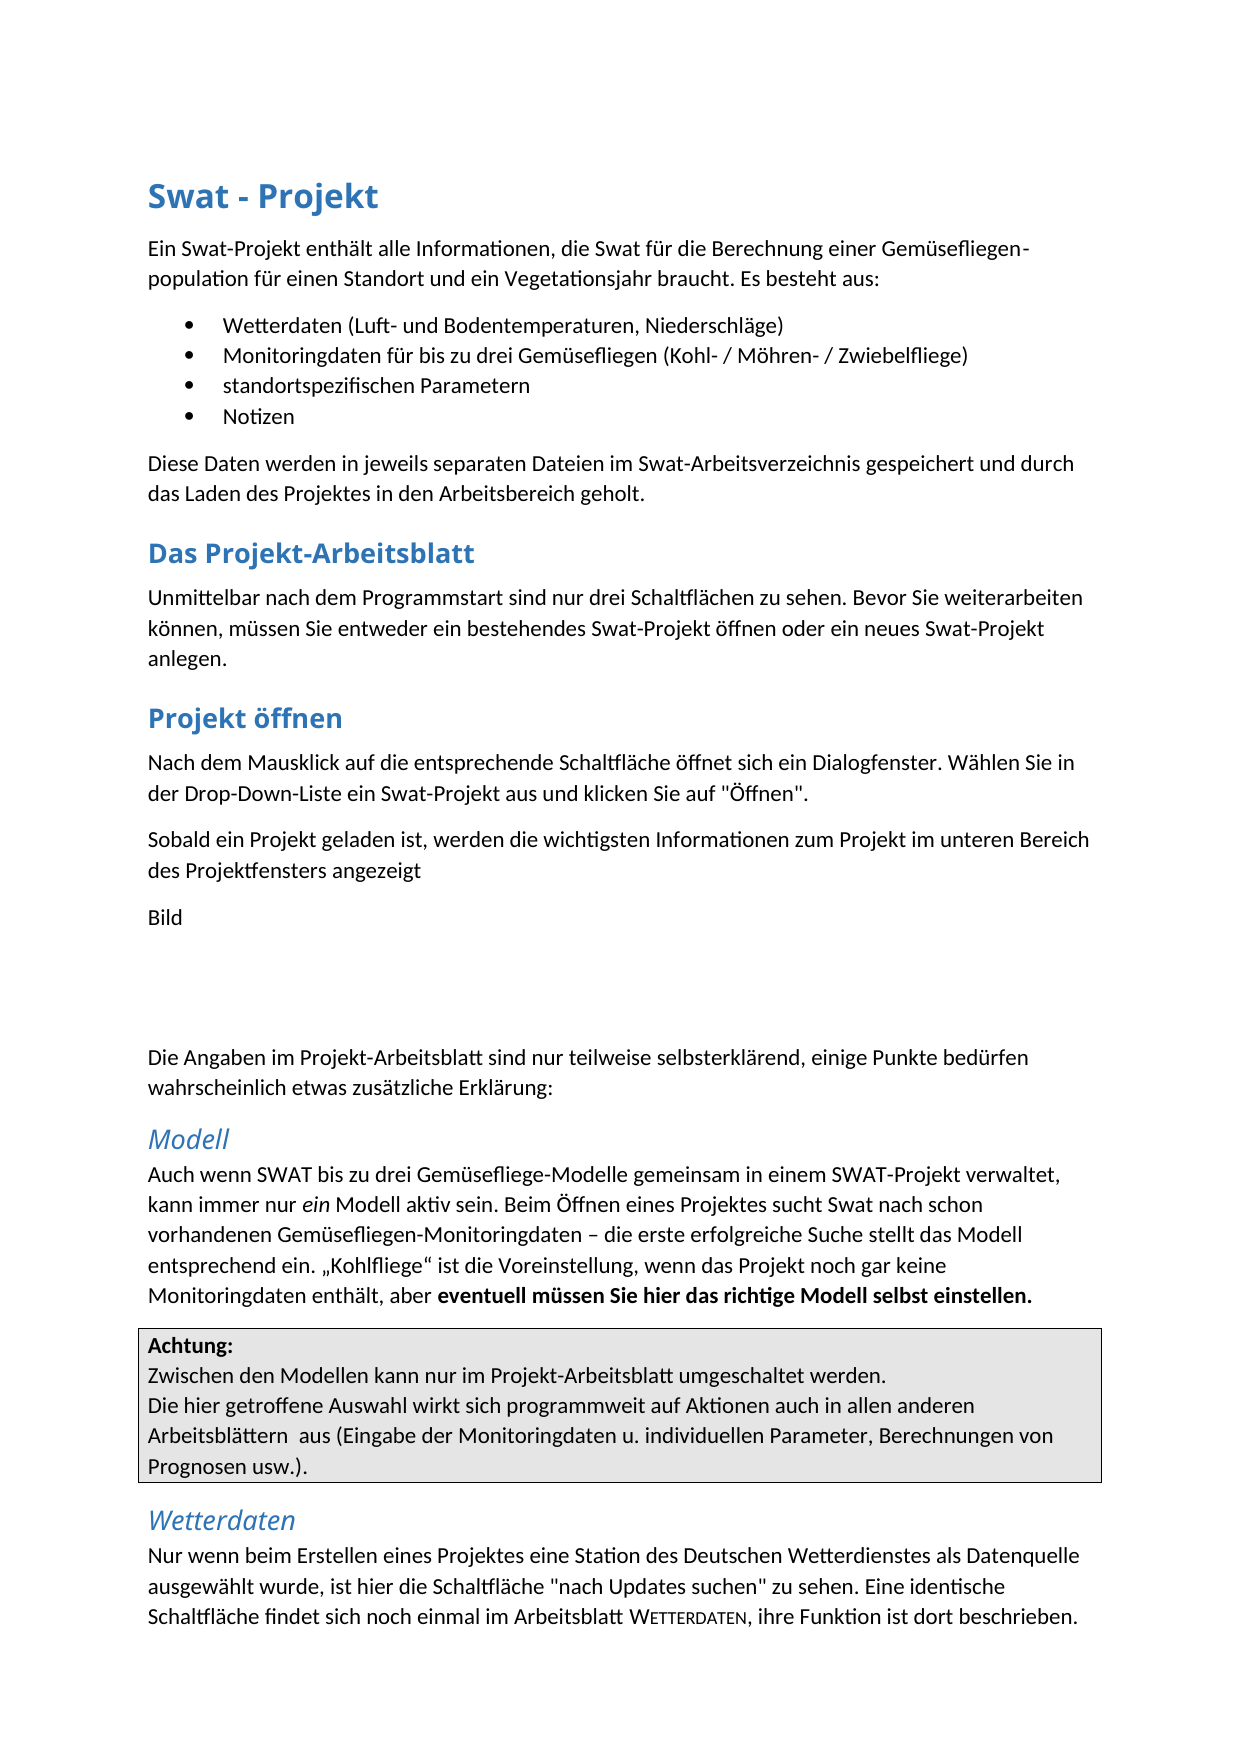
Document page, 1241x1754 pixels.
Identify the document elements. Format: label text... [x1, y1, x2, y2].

subtitle Projekt öffnen [148, 699, 1093, 736]
text Sobald ein Projekt geladen ist, werden die wichtigsten Informationen zum Projekt im unteren Bereich des Projektfensters angezeigt [148, 826, 1093, 884]
text Bild [148, 903, 1093, 931]
text Auch wenn SWAT bis zu drei Gemüsefliege-Modelle gemeinsam in einem SWAT-Projekt verwaltet, kann immer nur ein Modell aktiv sein. Beim Öffnen eines Projektes sucht Swat nach schon vorhandenen Gemüsefliegen-Monitoringdaten – die erste erfolgreiche Suche stellt das Modell entsprechend ein. „Kohlfliege“ ist die Voreinstellung, wenn das Projekt noch gar keine Monitoringdaten enthält, aber eventuell müssen Sie hier das richtige Modell selbst einstellen. [148, 1160, 1093, 1309]
list standortspezifischen Parametern [185, 372, 1093, 399]
text Achtung: Zwischen den Modellen kann nur im Projekt-Arbeitsblatt umgeschaltet werden. Die hier getroffene Auswahl wirkt sich programmweit auf Aktionen auch in allen anderen Arbeitsblättern aus (Eingabe der Monitoringdaten u. individuellen Parameter, Berechnungen von Prognosen usw.). [139, 1329, 1101, 1482]
text Diese Daten werden in jeweils separaten Dateien im Swat-Arbeitsverzeichnis gespeichert und durch das Laden des Projektes in den Arbeitsbereich geholt. [148, 449, 1093, 507]
subtitle Wetterdaten [148, 1502, 1093, 1539]
subtitle Swat - Projekt [148, 173, 1093, 218]
text Die Angaben im Projekt-Arbeitsblatt sind nur teilweise selbsterklärend, einige Punkte bedürfen wahrscheinlich etwas zusätzliche Erklärung: [148, 1043, 1093, 1101]
text Nur wenn beim Erstellen eines Projektes eine Station des Deutschen Wetterdienstes als Datenquelle ausgewählt wurde, ist hier die Schaltfläche "nach Updates suchen" zu sehen. Eine identische Schaltfläche findet sich noch einmal im Arbeitsblatt Wetterdaten, ihre Funktion ist dort beschrieben. [148, 1542, 1093, 1630]
list Monitoringdaten für bis zu drei Gemüsefliegen (Kohl- / Möhren- / Zwiebelfliege) [185, 341, 1093, 369]
text Ein Swat-Projekt enthält alle Informationen, die Swat für die Berechnung einer Gemüsefliegenpopulation für einen Standort und ein Vegetationsjahr braucht. Es besteht aus: [148, 234, 1093, 292]
text Nach dem Mausklick auf die entsprechende Schaltfläche öffnet sich ein Dialogfenster. Wählen Sie in der Drop-Down-Liste ein Swat-Projekt aus und klicken Sie auf "Öffnen". [148, 748, 1093, 807]
list Notizen [185, 402, 1093, 430]
text Unmittelbar nach dem Programmstart sind nur drei Schaltflächen zu sehen. Bevor Sie weiterarbeiten können, müssen Sie entweder ein bestehendes Swat-Projekt öffnen oder ein neues Swat-Projekt anlegen. [148, 583, 1093, 672]
list Wetterdaten (Luft- und Bodentemperaturen, Niederschläge) [185, 311, 1093, 339]
subtitle Das Projekt-Arbeitsblatt [148, 534, 1093, 571]
subtitle Modell [148, 1120, 1093, 1157]
